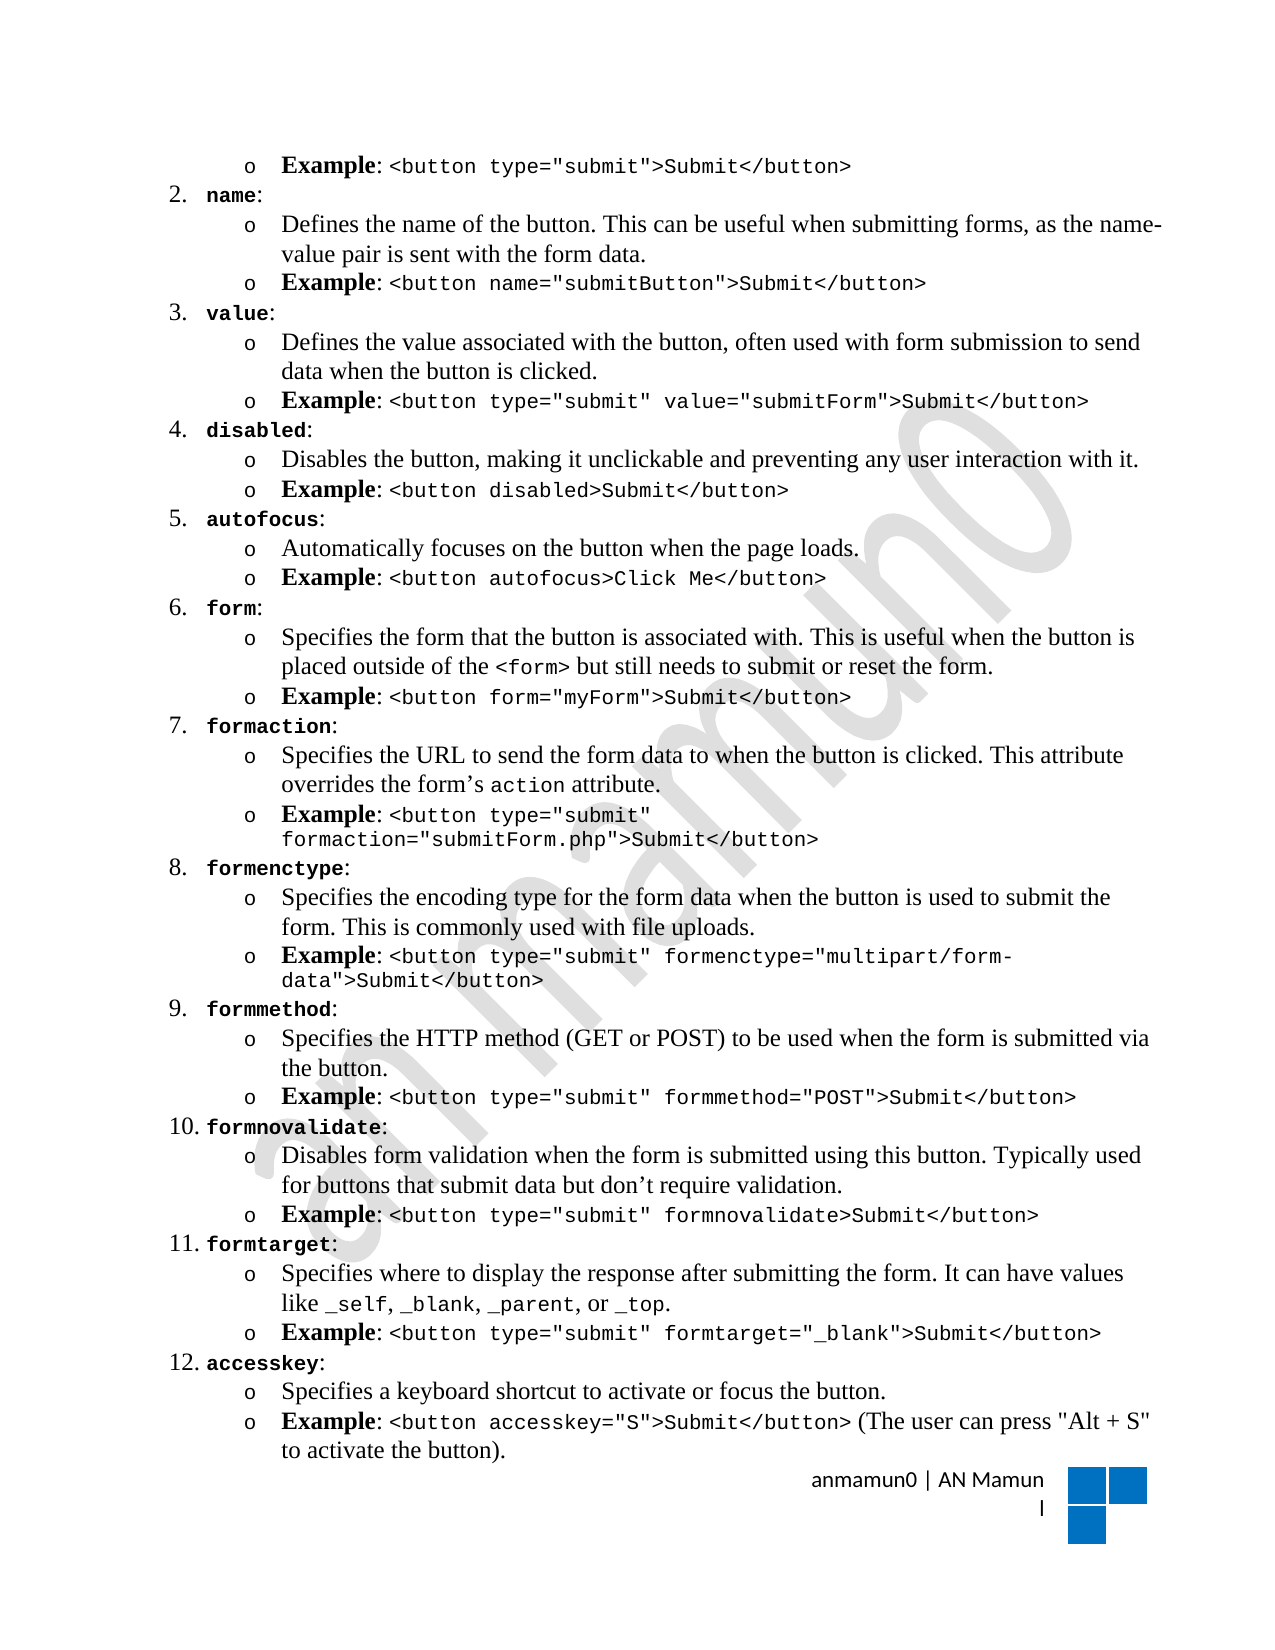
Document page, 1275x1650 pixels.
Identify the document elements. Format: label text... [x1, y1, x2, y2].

list form: [169, 1095, 1162, 1124]
list Example: <button disabled>Submit</button> [244, 976, 1162, 1006]
text <button> Attributes : [131, 385, 1162, 418]
list Enables or disables the spellcheck feature for the <textarea>. When set to "true", it highlights misspelled words. [244, 209, 1162, 267]
list wrap (mentioned earlier, also applicable in mobile views): [169, 297, 1162, 327]
list name: [169, 682, 1162, 712]
list Example: <textarea form="myform"></textarea> [244, 150, 1162, 179]
list Specifies the type of button. There are three possible values: [244, 477, 1162, 506]
list Example: <button type="submit">Submit</button> [244, 653, 1162, 682]
list formaction: [169, 1213, 1162, 1243]
list Defines how the input text is wrapped (especially on smaller screens). [244, 327, 1162, 356]
list button: The button does nothing by default. It's often used for custom JavaScript functionality. [319, 594, 1162, 653]
list Example: <button type="submit" formaction="submitForm.php">Submit</button> [244, 1302, 1162, 1355]
list Specifies the URL to send the form data to when the button is clicked. This attribute overrides the form’s action attribute. [244, 1243, 1162, 1302]
list Example: <button form="myForm">Submit</button> [244, 1183, 1162, 1213]
list spellcheck: [169, 179, 1162, 209]
list Example: <button name="submitButton">Submit</button> [244, 770, 1162, 800]
list disabled: [169, 917, 1162, 947]
list Specifies the form that the button is associated with. This is useful when the button is placed outside of the <form> but still needs to submit or reset the form. [244, 1124, 1162, 1183]
list value: [169, 800, 1162, 829]
list Specifies the encoding type for the form data when the button is used to submit the form. This is commonly used with file uploads. [244, 1384, 1162, 1443]
list autofocus: [169, 1006, 1162, 1036]
list Example: <button autofocus>Click Me</button> [244, 1065, 1162, 1095]
list Example: <button type="submit" value="submitForm">Submit</button> [244, 888, 1162, 917]
list type: [169, 447, 1162, 477]
list submit: The button submits the form (default behavior for a button inside a form). [319, 506, 1162, 565]
list Disables the button, making it unclickable and preventing any user interaction with it. [244, 947, 1162, 976]
list Example: <textarea spellcheck="true"></textarea> [244, 267, 1162, 297]
list Automatically focuses on the button when the page loads. [244, 1036, 1162, 1065]
list Defines the name of the button. This can be useful when submitting forms, as the name-value pair is sent with the form data. [244, 712, 1162, 770]
list reset: The button resets the form to its default values. [319, 565, 1162, 594]
list Defines the value associated with the button, often used with form submission to send data when the button is clicked. [244, 829, 1162, 888]
list formenctype: [169, 1355, 1162, 1384]
